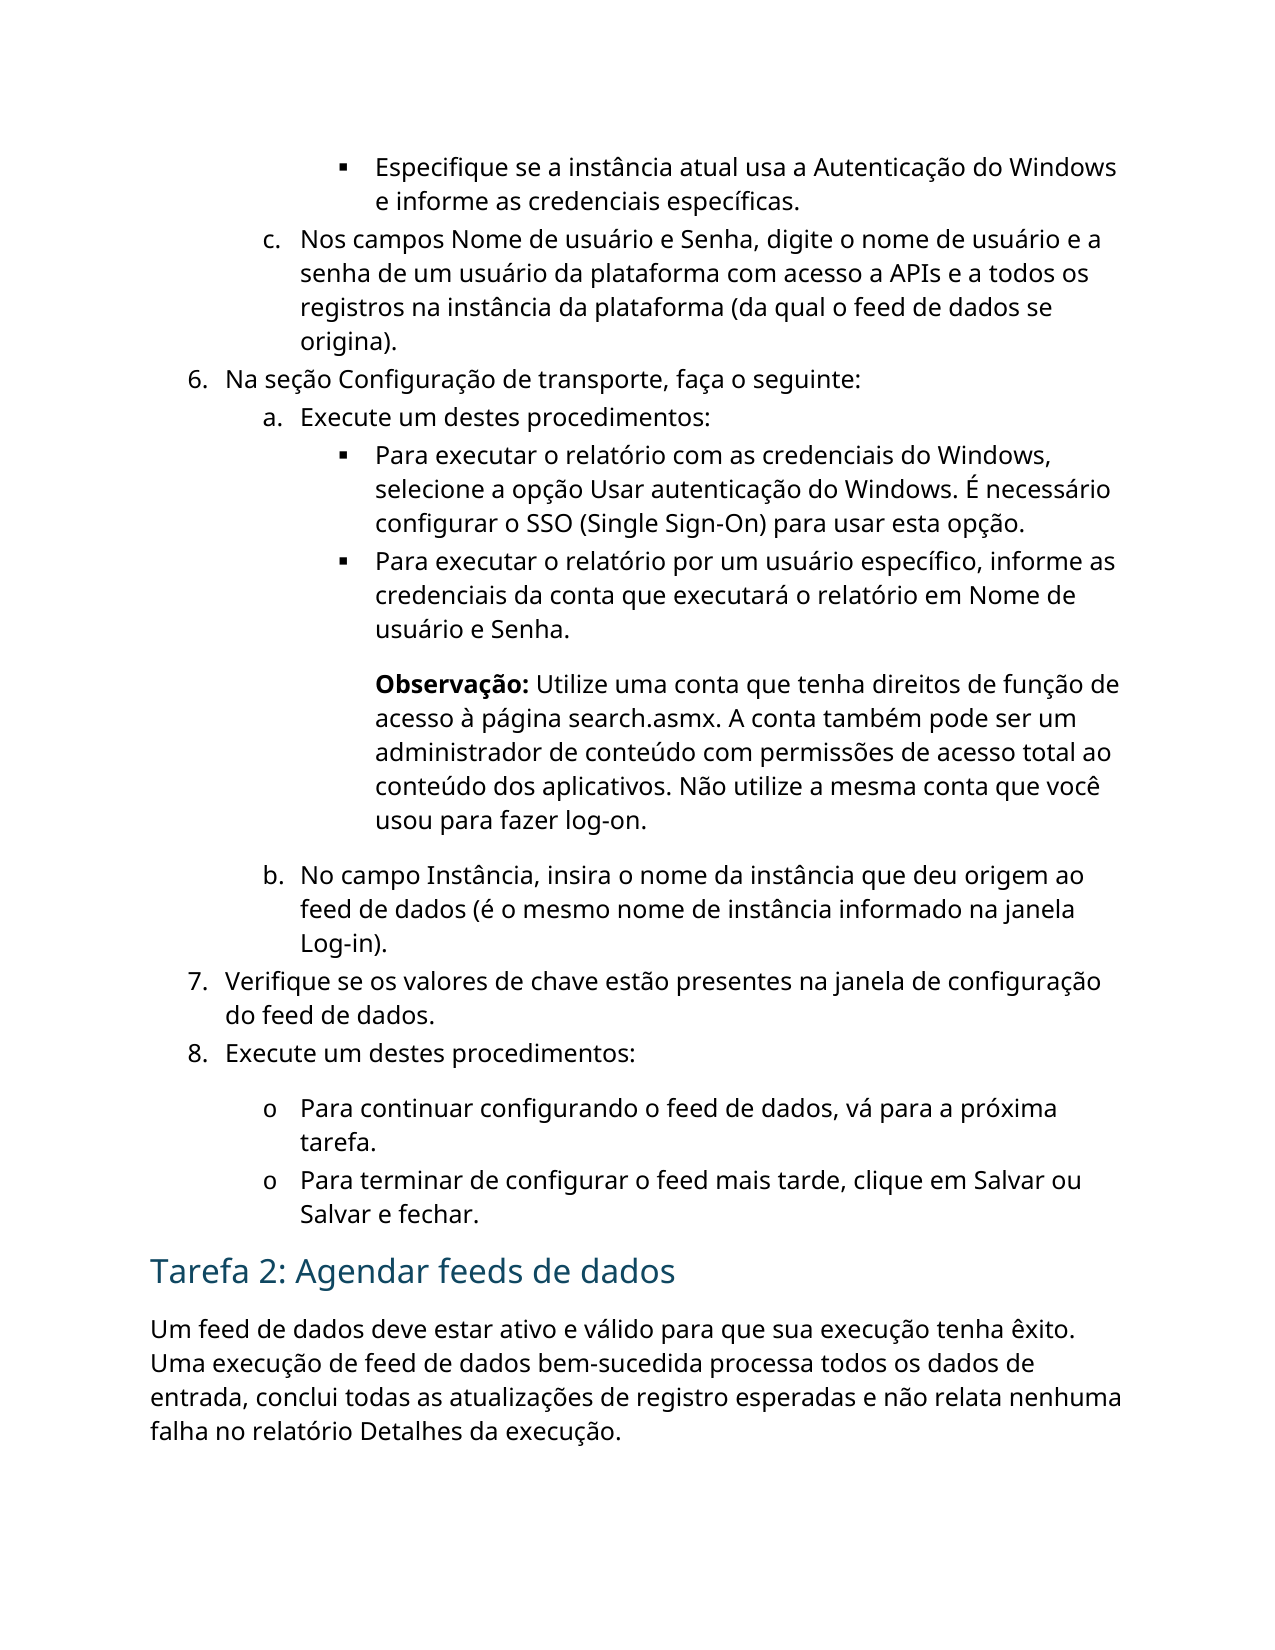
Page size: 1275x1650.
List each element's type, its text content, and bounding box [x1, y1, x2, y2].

list Para executar o relatório com as credenciais do Windows, selecione a opção Usar autenticação do Windows. É necessário configurar o SSO (Single Sign-On) para usar esta opção. [337, 437, 1125, 540]
list Para executar o relatório por um usuário específico, informe as credenciais da conta que executará o relatório em Nome de usuário e Senha. [337, 543, 1125, 646]
subtitle Tarefa 2: Agendar feeds de dados [150, 1247, 1125, 1293]
list Execute um destes procedimentos: [262, 400, 1125, 434]
list Nos campos Nome de usuário e Senha, digite o nome de usuário e a senha de um usuário da plataforma com acesso a APIs e a todos os registros na instância da plataforma (da qual o feed de dados se origina). [262, 222, 1125, 358]
text Um feed de dados deve estar ativo e válido para que sua execução tenha êxito. Uma execução de feed de dados bem-sucedida processa todos os dados de entrada, conclui todas as atualizações de registro esperadas e não relata nenhuma falha no relatório Detalhes da execução. [150, 1312, 1125, 1448]
list No campo Instância, insira o nome da instância que deu origem ao feed de dados (é o mesmo nome de instância informado na janela Log-in). [262, 858, 1125, 960]
list Verifique se os valores de chave estão presentes na janela de configuração do feed de dados. [187, 963, 1125, 1032]
list Para continuar configurando o feed de dados, vá para a próxima tarefa. [262, 1090, 1125, 1159]
list Para terminar de configurar o feed mais tarde, clique em Salvar ou Salvar e fechar. [262, 1162, 1125, 1231]
list Especifique se a instância atual usa a Autenticação do Windows e informe as credenciais específicas. [337, 150, 1125, 218]
list Observação: Utilize uma conta que tenha direitos de função de acesso à página search.asmx. A conta também pode ser um administrador de conteúdo com permissões de acesso total ao conteúdo dos aplicativos. Não utilize a mesma conta que você usou para fazer log-on. [337, 666, 1125, 837]
list Na seção Configuração de transporte, faça o seguinte: [187, 362, 1125, 396]
list Execute um destes procedimentos: [187, 1035, 1125, 1069]
